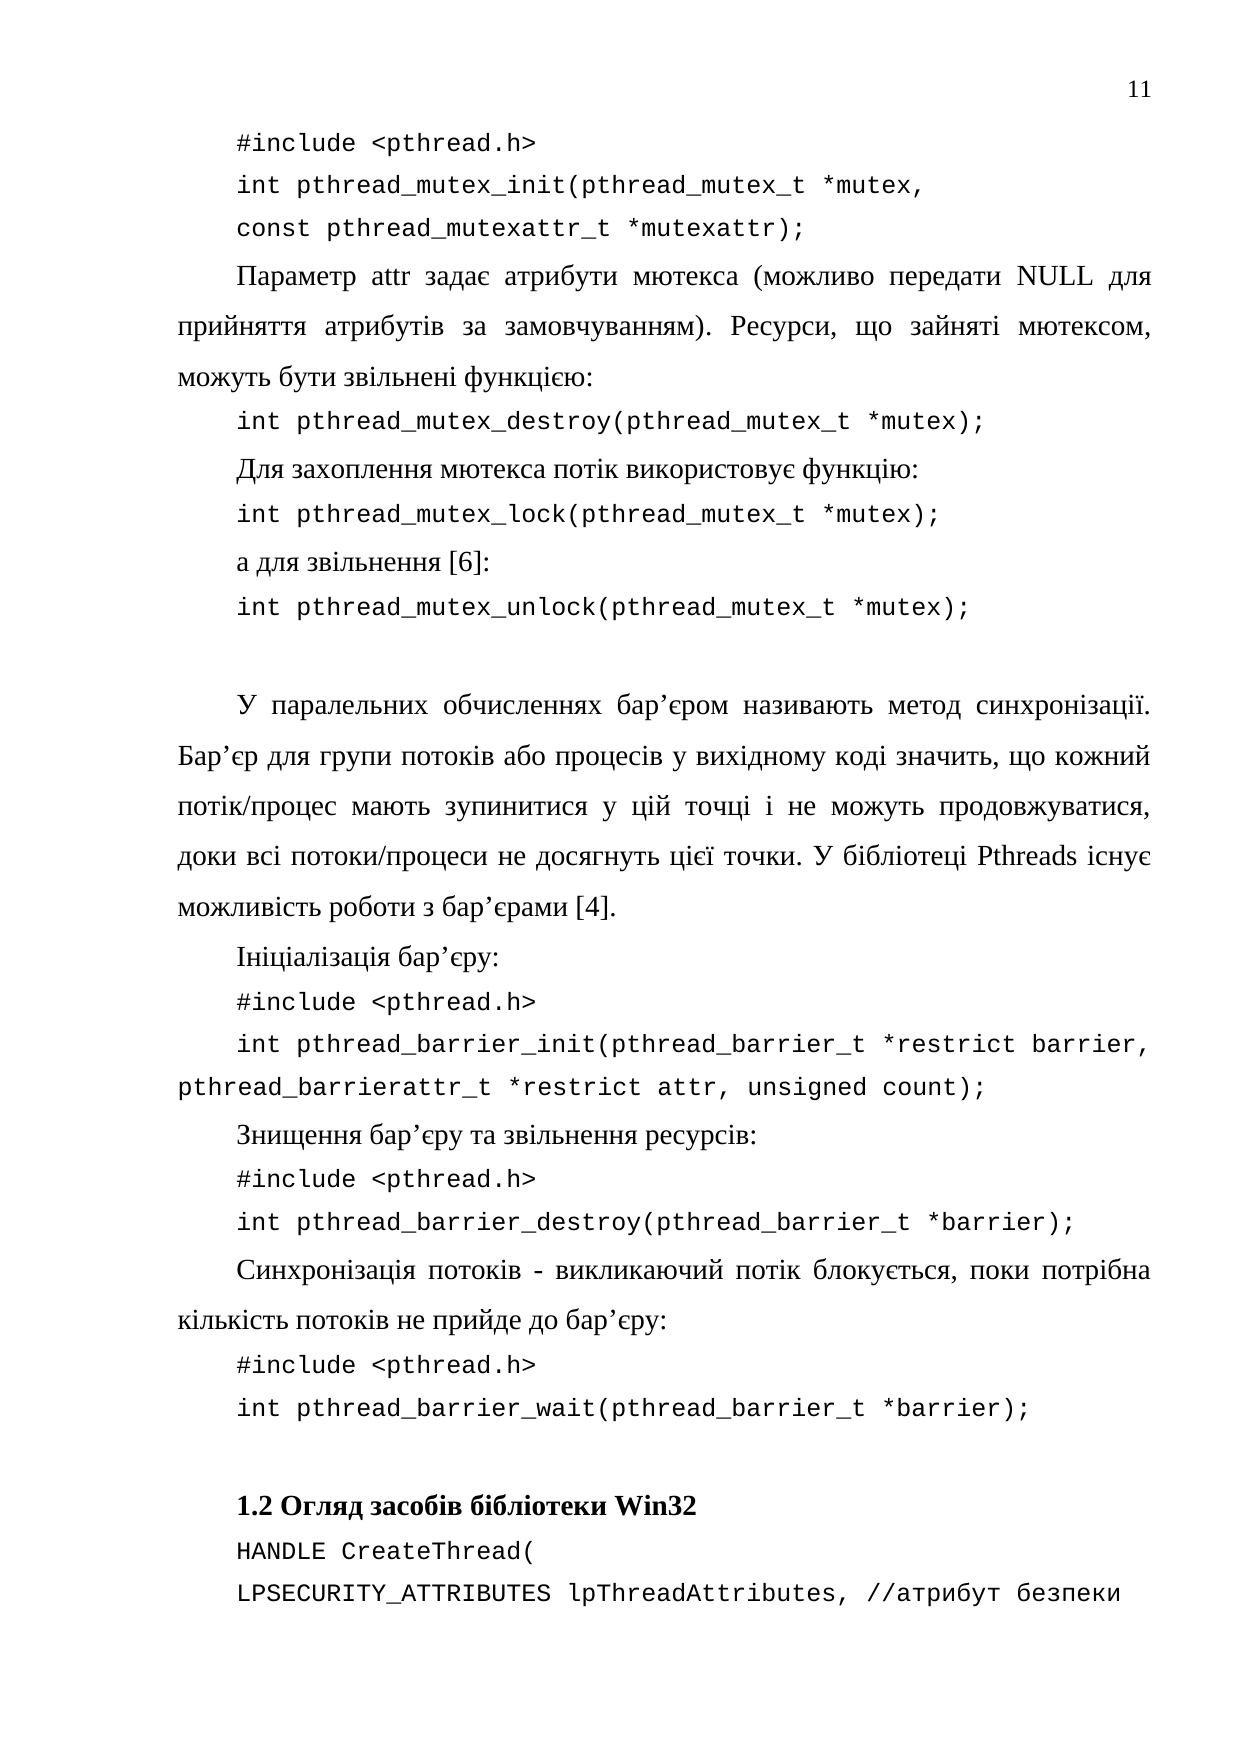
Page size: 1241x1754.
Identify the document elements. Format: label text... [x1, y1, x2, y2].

text LPSECURITY_ATTRIBUTES lpThreadAttributes, //атрибут безпеки [177, 1581, 1152, 1609]
text а для звільнення [6]: [177, 544, 1152, 578]
text #include <pthread.h> [177, 989, 1152, 1018]
text int pthread_barrier_wait(pthread_barrier_t *barrier); [177, 1395, 1152, 1423]
text Для захоплення мютекса потік використовує функцію: [177, 451, 1152, 485]
text У паралельних обчисленнях бар’єром називають метод синхронізації. Бар’єр для групи потоків або процесів у вихідному коді значить, що кожний потік/процес мають зупинитися у цій точці і не можуть продовжуватися, доки всі потоки/процеси не досягнуть цієї точки. У бібліотеці Pthreads існує можливість роботи з бар’єрами [4]. [177, 687, 1152, 922]
text Синхронізація потоків - викликаючий потік блокується, поки потрібна кількість потоків не прийде до бар’єру: [177, 1252, 1152, 1336]
text 1.2 Огляд засобів бібліотеки Win32 [177, 1488, 1152, 1522]
text #include <pthread.h> [177, 1353, 1152, 1381]
text Параметр attr задає атрибути мютекса (можливо передати NULL для прийняття атрибутів за замовчуванням). Ресурси, що зайняті мютексом, можуть бути звільнені функцією: [177, 258, 1152, 392]
text int pthread_mutex_lock(pthread_mutex_t *mutex); [177, 502, 1152, 530]
text int pthread_barrier_init(pthread_barrier_t *restrict barrier, pthread_barrierattr_t *restrict attr, unsigned count); [177, 1032, 1152, 1103]
text Знищення бар’єру та звільнення ресурсів: [177, 1117, 1152, 1150]
text int pthread_mutex_destroy(pthread_mutex_t *mutex); [177, 409, 1152, 437]
text HANDLE CreateThread( [177, 1538, 1152, 1567]
text int pthread_barrier_destroy(pthread_barrier_t *barrier); [177, 1209, 1152, 1238]
text const pthread_mutexattr_t *mutexattr); [177, 216, 1152, 244]
text Ініціалізація бар’єру: [177, 939, 1152, 972]
text int pthread_mutex_unlock(pthread_mutex_t *mutex); [177, 594, 1152, 623]
text #include <рthread.h> [177, 131, 1152, 159]
text #include <pthread.h> [177, 1167, 1152, 1195]
text int pthread_mutex_init(pthread_mutex_t *mutex, [177, 173, 1152, 201]
